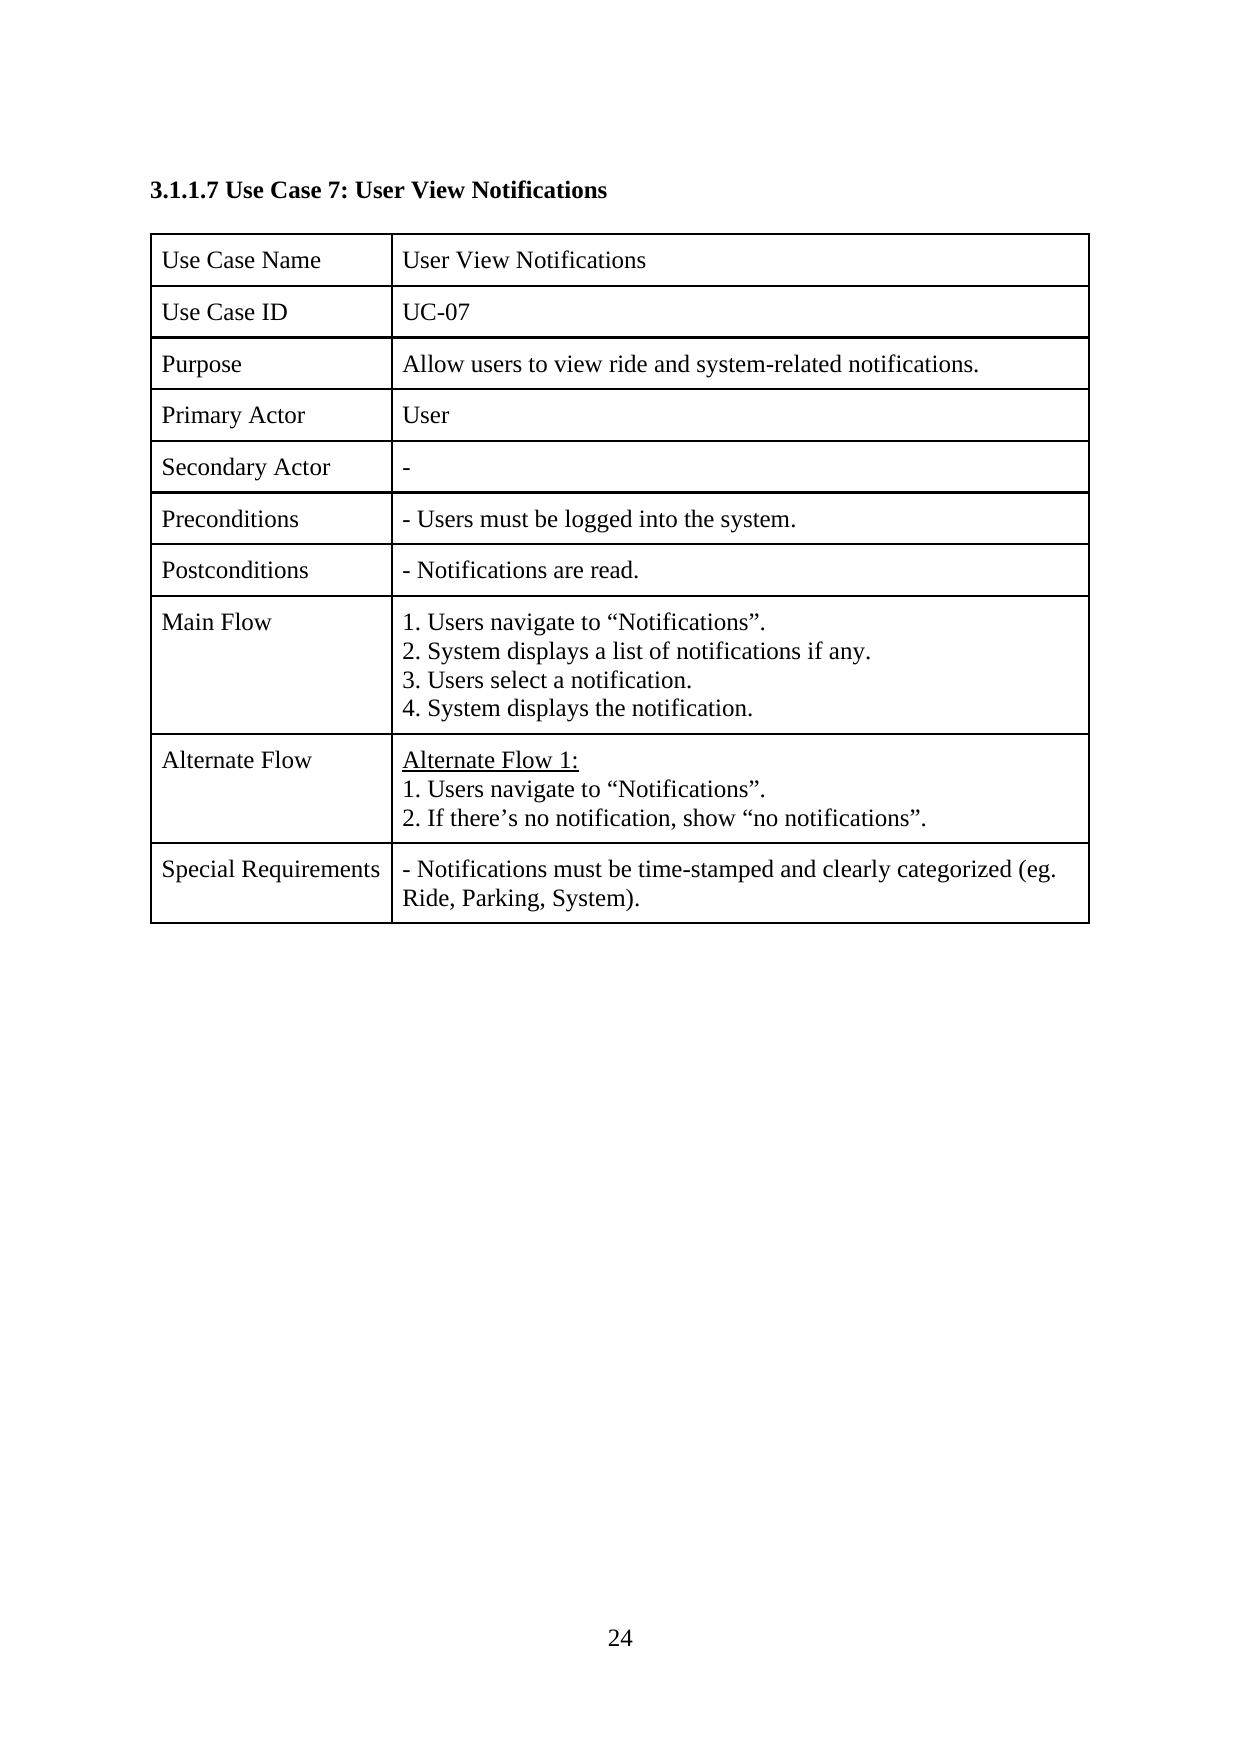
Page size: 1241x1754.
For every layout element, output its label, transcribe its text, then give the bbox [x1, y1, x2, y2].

table_cell - Notifications are read. [393, 545, 1088, 595]
table_cell Primary Actor [152, 390, 391, 440]
table_cell Purpose [152, 339, 391, 388]
table_cell - [393, 442, 1088, 491]
table_cell Secondary Actor [152, 442, 391, 491]
table_cell Special Requirements [152, 844, 391, 922]
table_cell UC-07 [393, 287, 1088, 336]
table_cell 1. Users navigate to “Notifications”. 2. System displays a list of notifications if any. 3. Users select a notification. 4. System displays the notification. [393, 597, 1088, 733]
table_cell - Users must be logged into the system. [393, 494, 1088, 543]
table_header User View Notifications [393, 235, 1088, 285]
table_cell Use Case ID [152, 287, 391, 336]
table_cell Preconditions [152, 494, 391, 543]
table_cell Alternate Flow [152, 735, 391, 842]
subtitle 3.1.1.7 Use Case 7: User View Notifications [150, 175, 1090, 204]
table_header Use Case Name [152, 235, 391, 285]
table_cell Alternate Flow 1: 1. Users navigate to “Notifications”. 2. If there’s no notification, show “no notifications”. [393, 735, 1088, 842]
table_cell User [393, 390, 1088, 440]
table_cell Postconditions [152, 545, 391, 595]
table_cell Main Flow [152, 597, 391, 733]
table_cell Allow users to view ride and system-related notifications. [393, 339, 1088, 388]
table_cell - Notifications must be time-stamped and clearly categorized (eg. Ride, Parking, System). [393, 844, 1088, 922]
